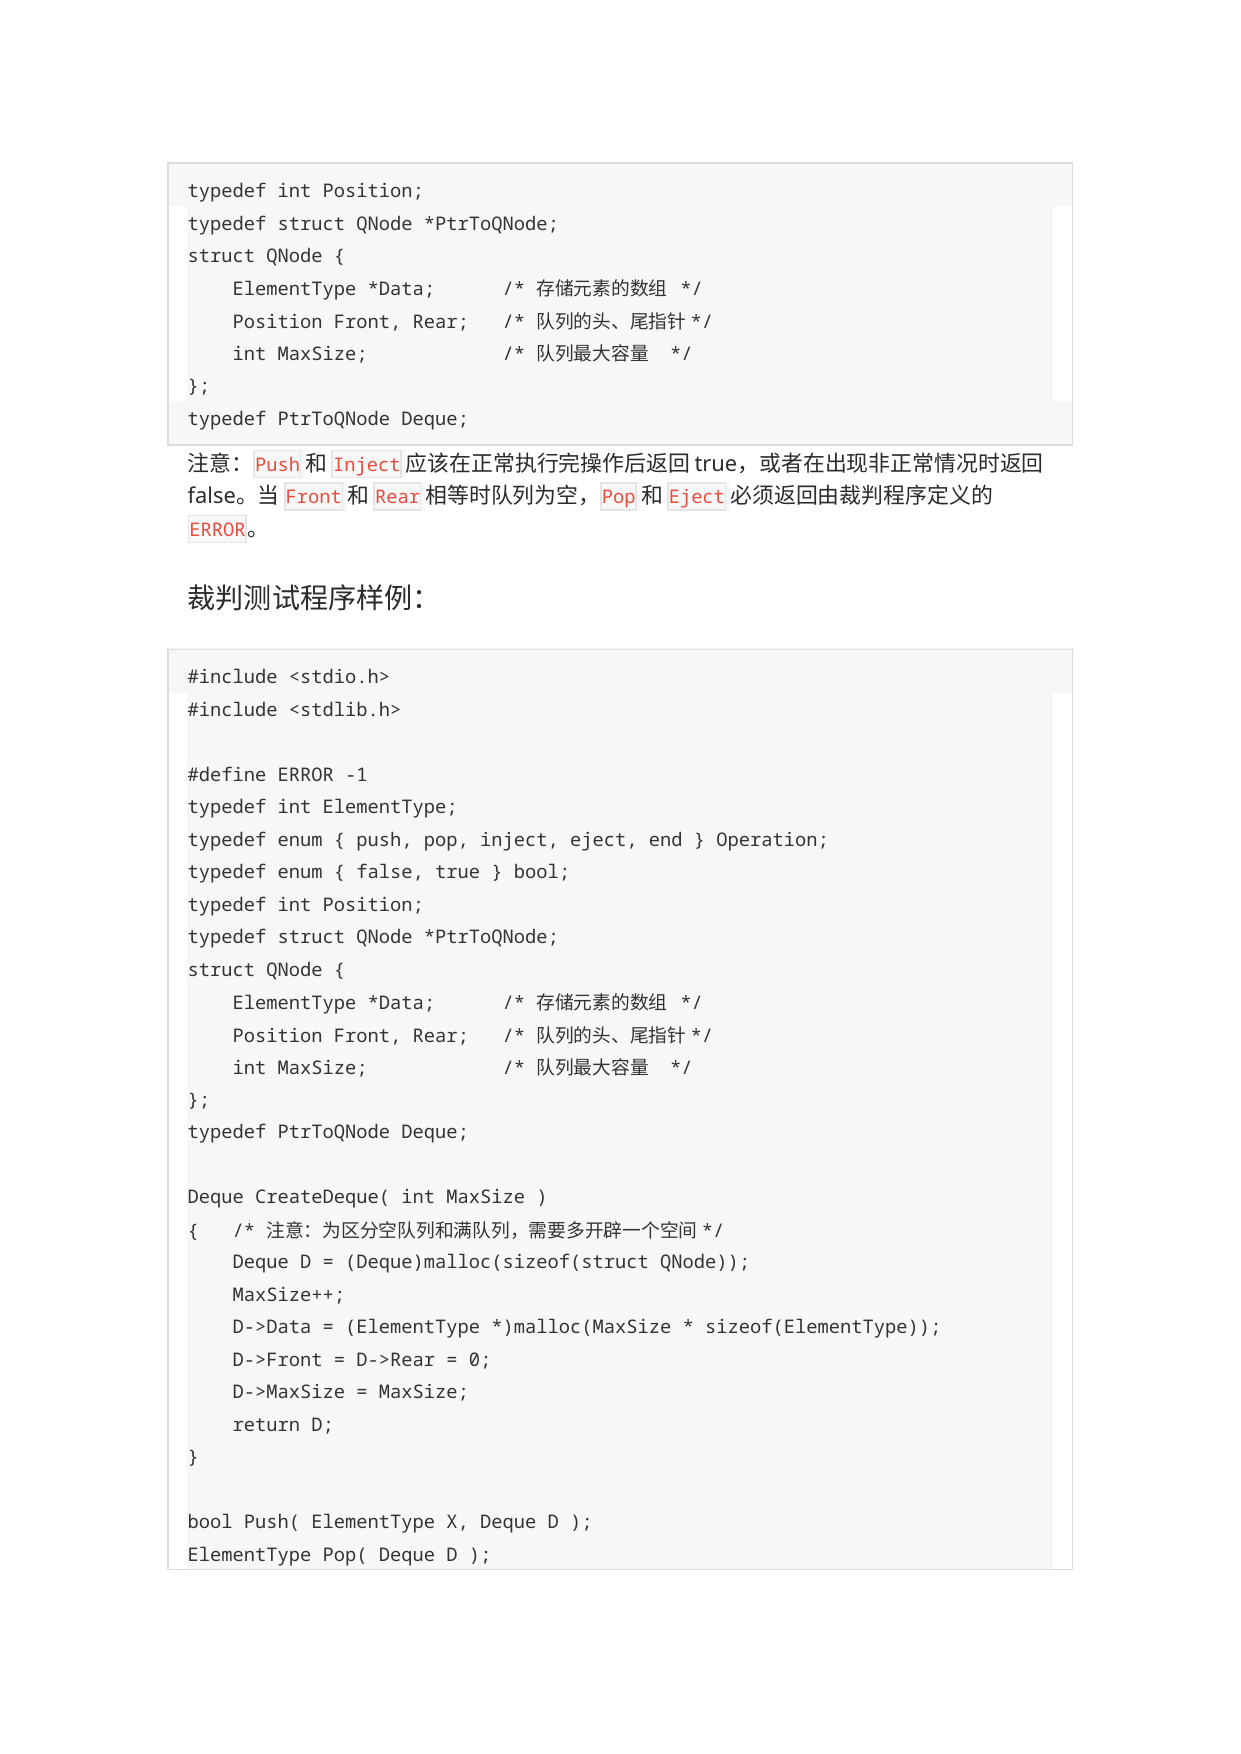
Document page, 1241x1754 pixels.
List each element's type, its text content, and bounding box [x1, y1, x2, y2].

text MaxSize++; [187, 1278, 1053, 1310]
text Position Front, Rear; /* 队列的头、尾指针 */ [187, 304, 1053, 336]
text typedef struct QNode *PtrToQNode; [187, 206, 1053, 239]
text ElementType *Data; /* 存储元素的数组 */ [187, 271, 1053, 304]
text bool Push( ElementType X, Deque D ); [187, 1505, 1053, 1538]
text int MaxSize; /* 队列最大容量 */ [187, 336, 1053, 369]
text typedef enum { push, pop, inject, eject, end } Operation; [187, 823, 1053, 855]
text { /* 注意：为区分空队列和满队列，需要多开辟一个空间 */ [187, 1213, 1053, 1245]
text Position Front, Rear; /* 队列的头、尾指针 */ [187, 1018, 1053, 1050]
text typedef int Position; [169, 164, 1072, 206]
text } [187, 1440, 1053, 1473]
text }; [187, 369, 1053, 389]
text Deque CreateDeque( int MaxSize ) [187, 1180, 1053, 1213]
text D->MaxSize = MaxSize; [187, 1375, 1053, 1408]
text ElementType Pop( Deque D ); [187, 1538, 1053, 1569]
text typedef struct QNode *PtrToQNode; [187, 920, 1053, 953]
text D->Front = D->Rear = 0; [187, 1343, 1053, 1375]
text struct QNode { [187, 239, 1053, 271]
text #include <stdlib.h> [187, 693, 1053, 725]
text D->Data = (ElementType *)malloc(MaxSize * sizeof(ElementType)); [187, 1310, 1053, 1343]
text typedef enum { false, true } bool; [187, 855, 1053, 888]
text 注意：Push和Inject应该在正常执行完操作后返回true，或者在出现非正常情况时返回false。当Front和Rear相等时队列为空，Pop和Eject必须返回由裁判程序定义的ERROR。 [187, 446, 1053, 543]
text #define ERROR -1 [187, 758, 1053, 790]
text int MaxSize; /* 队列最大容量 */ [187, 1050, 1053, 1083]
text typedef PtrToQNode Deque; [187, 1115, 1053, 1148]
text typedef int ElementType; [187, 790, 1053, 823]
text }; [187, 1083, 1053, 1115]
text return D; [187, 1408, 1053, 1440]
text #include <stdio.h> [169, 650, 1072, 693]
text ElementType *Data; /* 存储元素的数组 */ [187, 985, 1053, 1018]
text typedef PtrToQNode Deque; [169, 389, 1072, 444]
text typedef int Position; [187, 888, 1053, 920]
text Deque D = (Deque)malloc(sizeof(struct QNode)); [187, 1245, 1053, 1278]
text struct QNode { [187, 953, 1053, 985]
text 裁判测试程序样例： [187, 563, 1053, 628]
